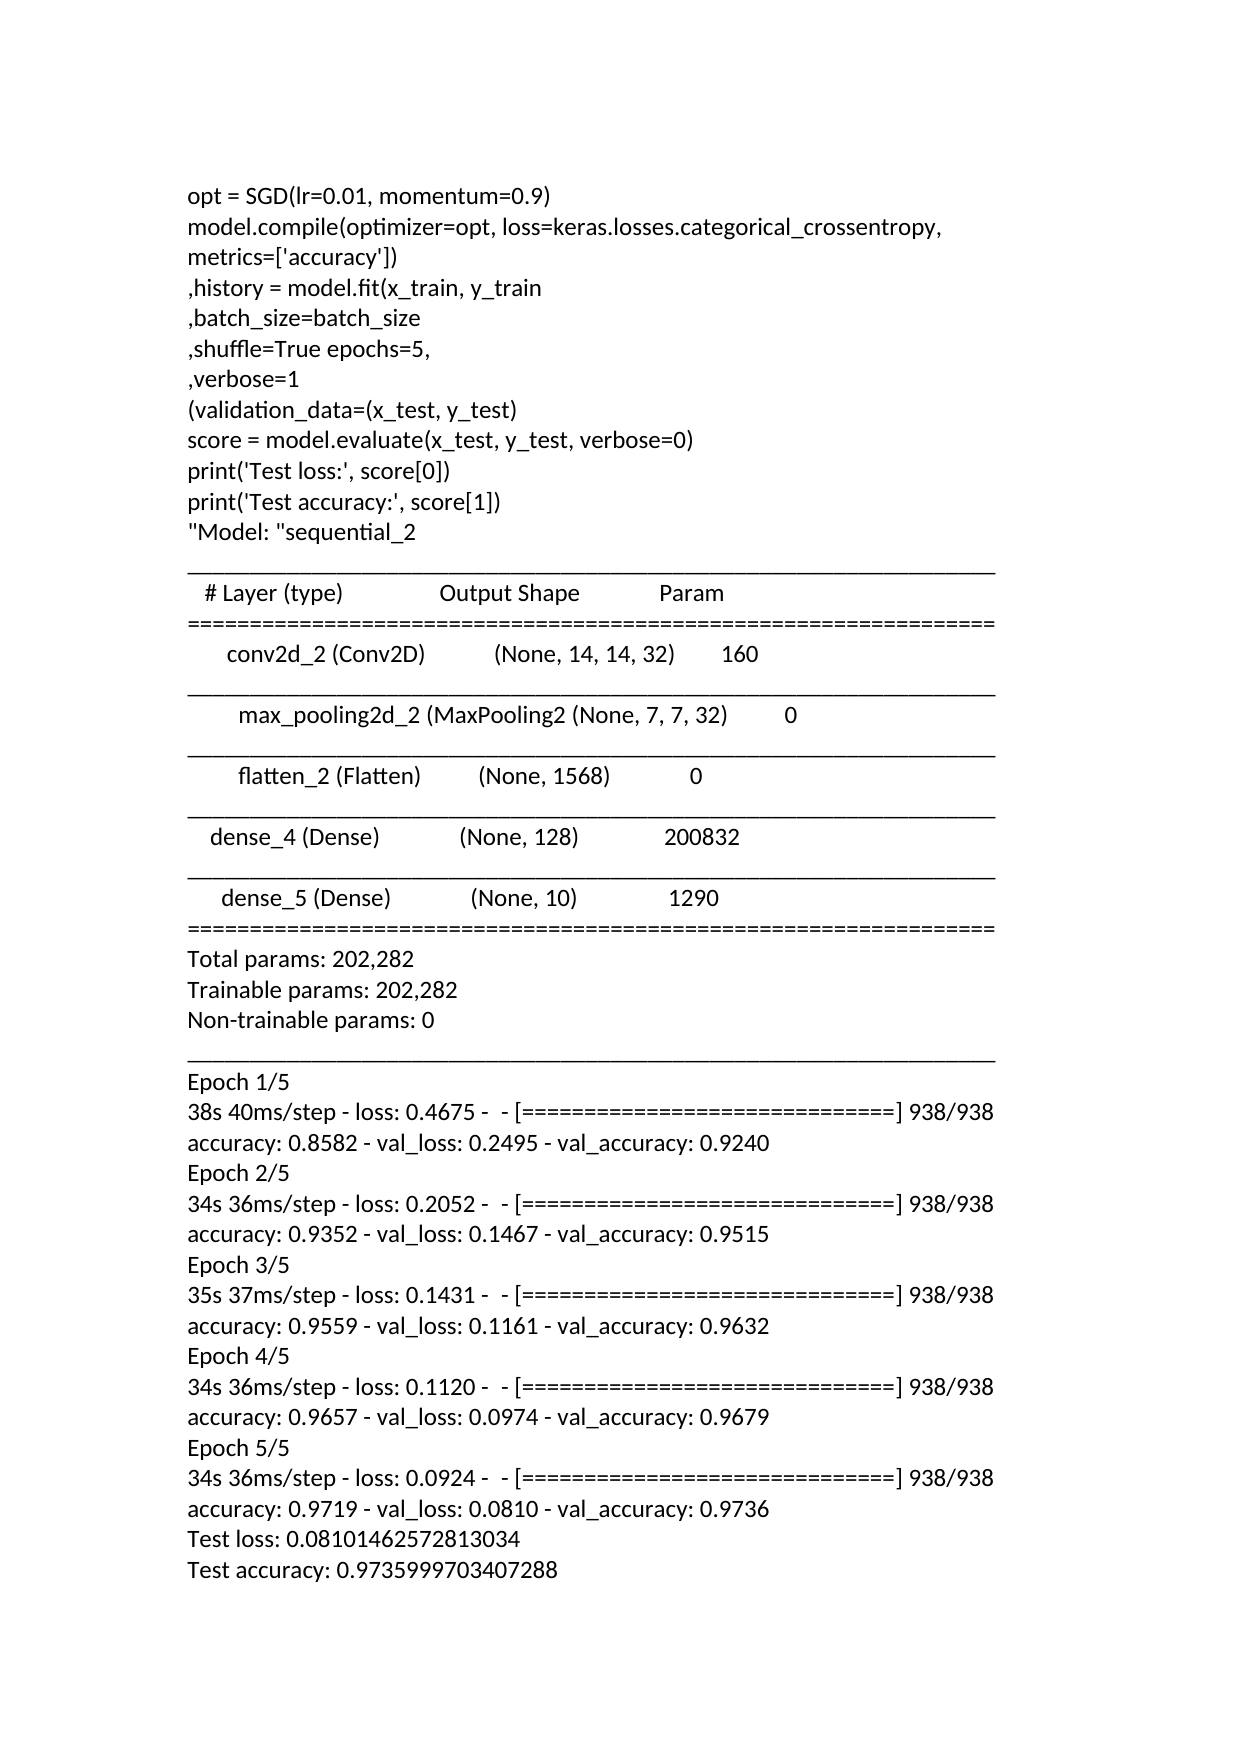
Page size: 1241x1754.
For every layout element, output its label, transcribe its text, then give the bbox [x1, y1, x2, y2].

text Epoch 5/5 [187, 1432, 1053, 1462]
text ================================================================= [187, 913, 1053, 943]
text 938/938 [==============================] - 38s 40ms/step - loss: 0.4675 - accuracy: 0.8582 - val_loss: 0.2495 - val_accuracy: 0.9240 [187, 1096, 1053, 1157]
text Test loss: 0.08101462572813034 [187, 1523, 1053, 1554]
text verbose=1, [187, 364, 1053, 394]
text max_pooling2d_2 (MaxPooling2 (None, 7, 7, 32) 0 [187, 699, 1053, 730]
text Test accuracy: 0.9735999703407288 [187, 1554, 1053, 1584]
text validation_data=(x_test, y_test)) [187, 394, 1053, 425]
text Epoch 3/5 [187, 1249, 1053, 1279]
text 938/938 [==============================] - 34s 36ms/step - loss: 0.2052 - accuracy: 0.9352 - val_loss: 0.1467 - val_accuracy: 0.9515 [187, 1188, 1053, 1249]
text batch_size=batch_size, [187, 303, 1053, 333]
text 938/938 [==============================] - 34s 36ms/step - loss: 0.0924 - accuracy: 0.9719 - val_loss: 0.0810 - val_accuracy: 0.9736 [187, 1462, 1053, 1523]
text opt = SGD(lr=0.01, momentum=0.9) [187, 181, 1053, 211]
text Epoch 1/5 [187, 1066, 1053, 1096]
text ================================================================= [187, 608, 1053, 638]
text dense_5 (Dense) (None, 10) 1290 [187, 882, 1053, 913]
text print('Test loss:', score[0]) [187, 455, 1053, 486]
text flatten_2 (Flatten) (None, 1568) 0 [187, 760, 1053, 791]
text conv2d_2 (Conv2D) (None, 14, 14, 32) 160 [187, 638, 1053, 669]
text _________________________________________________________________ [187, 1035, 1053, 1066]
text 938/938 [==============================] - 34s 36ms/step - loss: 0.1120 - accuracy: 0.9657 - val_loss: 0.0974 - val_accuracy: 0.9679 [187, 1371, 1053, 1432]
text _________________________________________________________________ [187, 547, 1053, 577]
text Layer (type) Output Shape Param # [187, 577, 1053, 608]
text Epoch 4/5 [187, 1340, 1053, 1371]
text _________________________________________________________________ [187, 852, 1053, 882]
text model.compile(optimizer=opt, loss=keras.losses.categorical_crossentropy, metrics=['accuracy']) [187, 211, 1053, 272]
text print('Test accuracy:', score[1]) [187, 486, 1053, 516]
text dense_4 (Dense) (None, 128) 200832 [187, 821, 1053, 852]
text Trainable params: 202,282 [187, 974, 1053, 1004]
text 938/938 [==============================] - 35s 37ms/step - loss: 0.1431 - accuracy: 0.9559 - val_loss: 0.1161 - val_accuracy: 0.9632 [187, 1279, 1053, 1340]
text ,shuffle=True epochs=5, [187, 333, 1053, 364]
text Total params: 202,282 [187, 943, 1053, 974]
text Epoch 2/5 [187, 1157, 1053, 1188]
text _________________________________________________________________ [187, 791, 1053, 821]
text Model: "sequential_2" [187, 516, 1053, 547]
text Non-trainable params: 0 [187, 1004, 1053, 1035]
text _________________________________________________________________ [187, 730, 1053, 760]
text score = model.evaluate(x_test, y_test, verbose=0) [187, 425, 1053, 455]
text _________________________________________________________________ [187, 669, 1053, 699]
text history = model.fit(x_train, y_train, [187, 272, 1053, 303]
